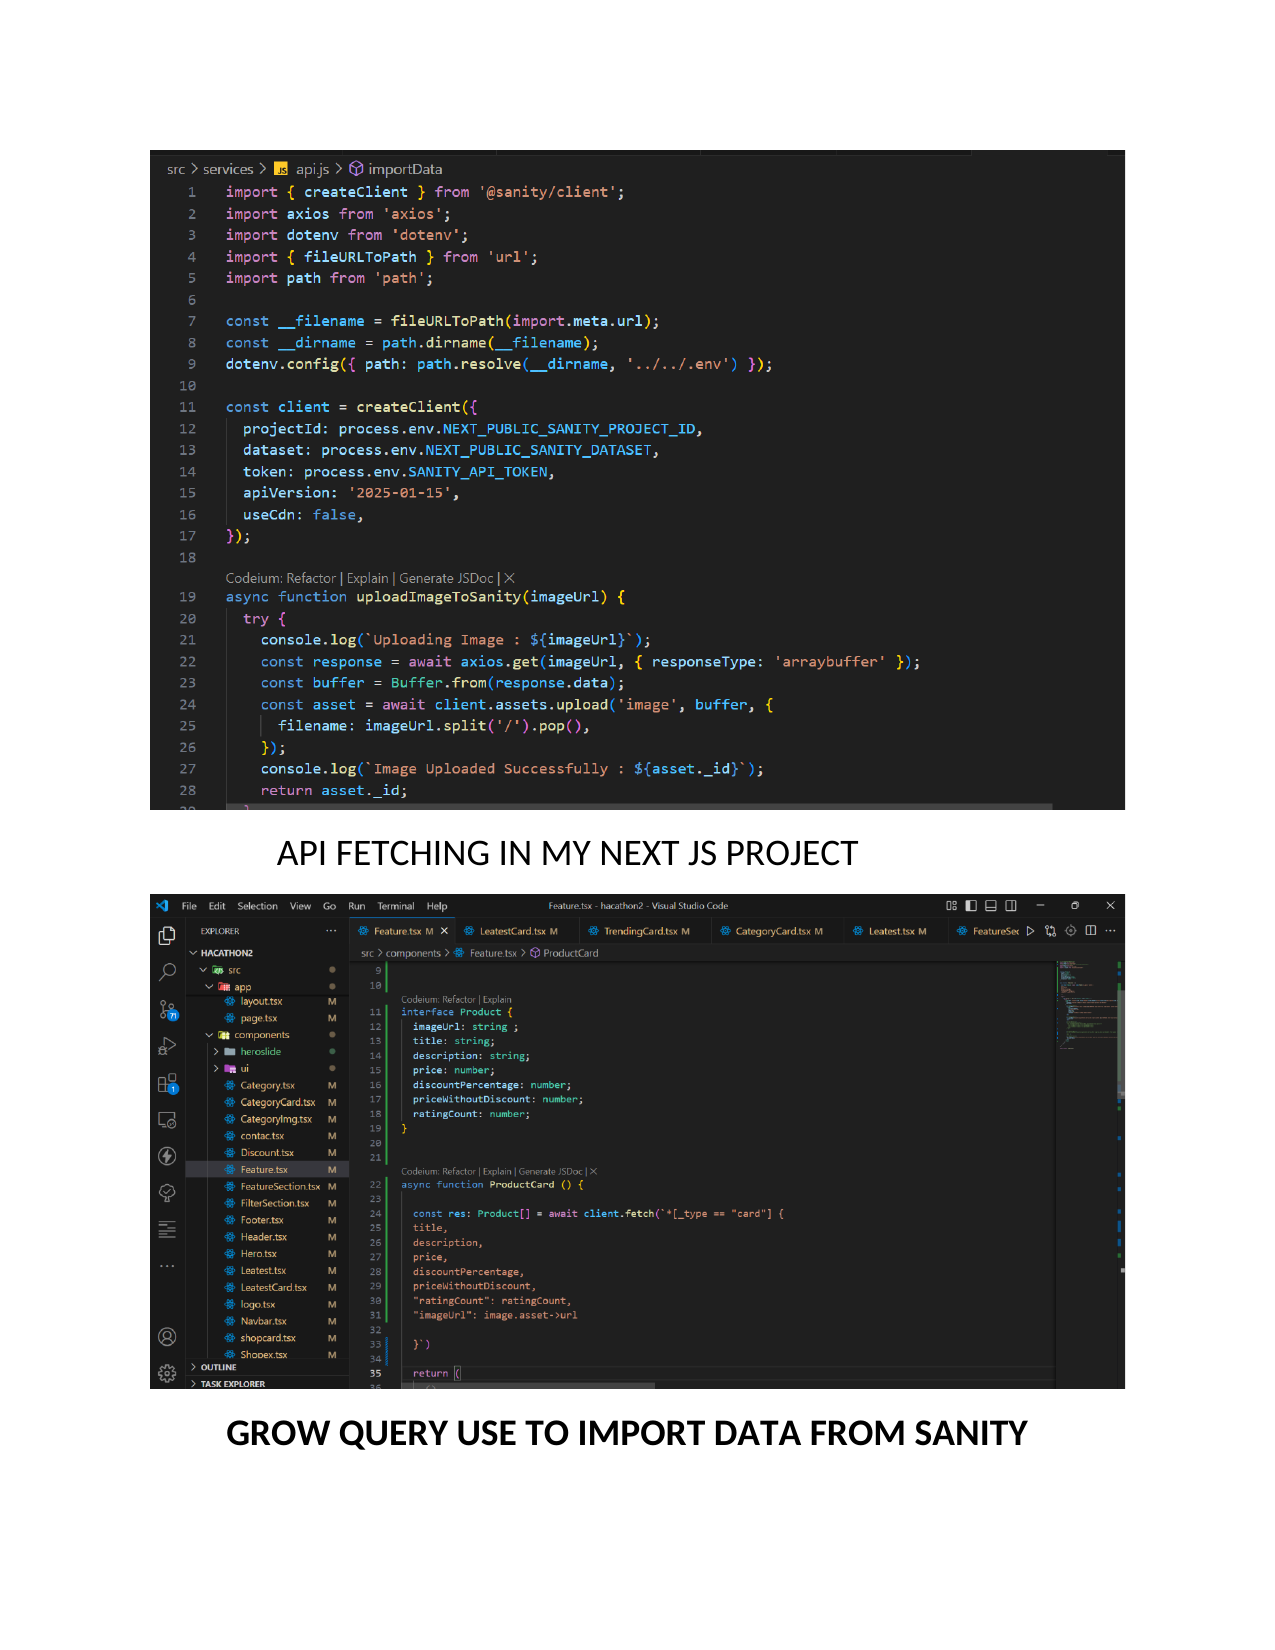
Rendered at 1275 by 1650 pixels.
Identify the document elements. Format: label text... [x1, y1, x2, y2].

picture [150, 894, 1125, 1389]
text API FETCHING IN MY NEXT JS PROJECT [150, 829, 1125, 874]
picture [150, 150, 1125, 810]
text GROW QUERY USE TO IMPORT DATA FROM SANITY [150, 1409, 1125, 1455]
